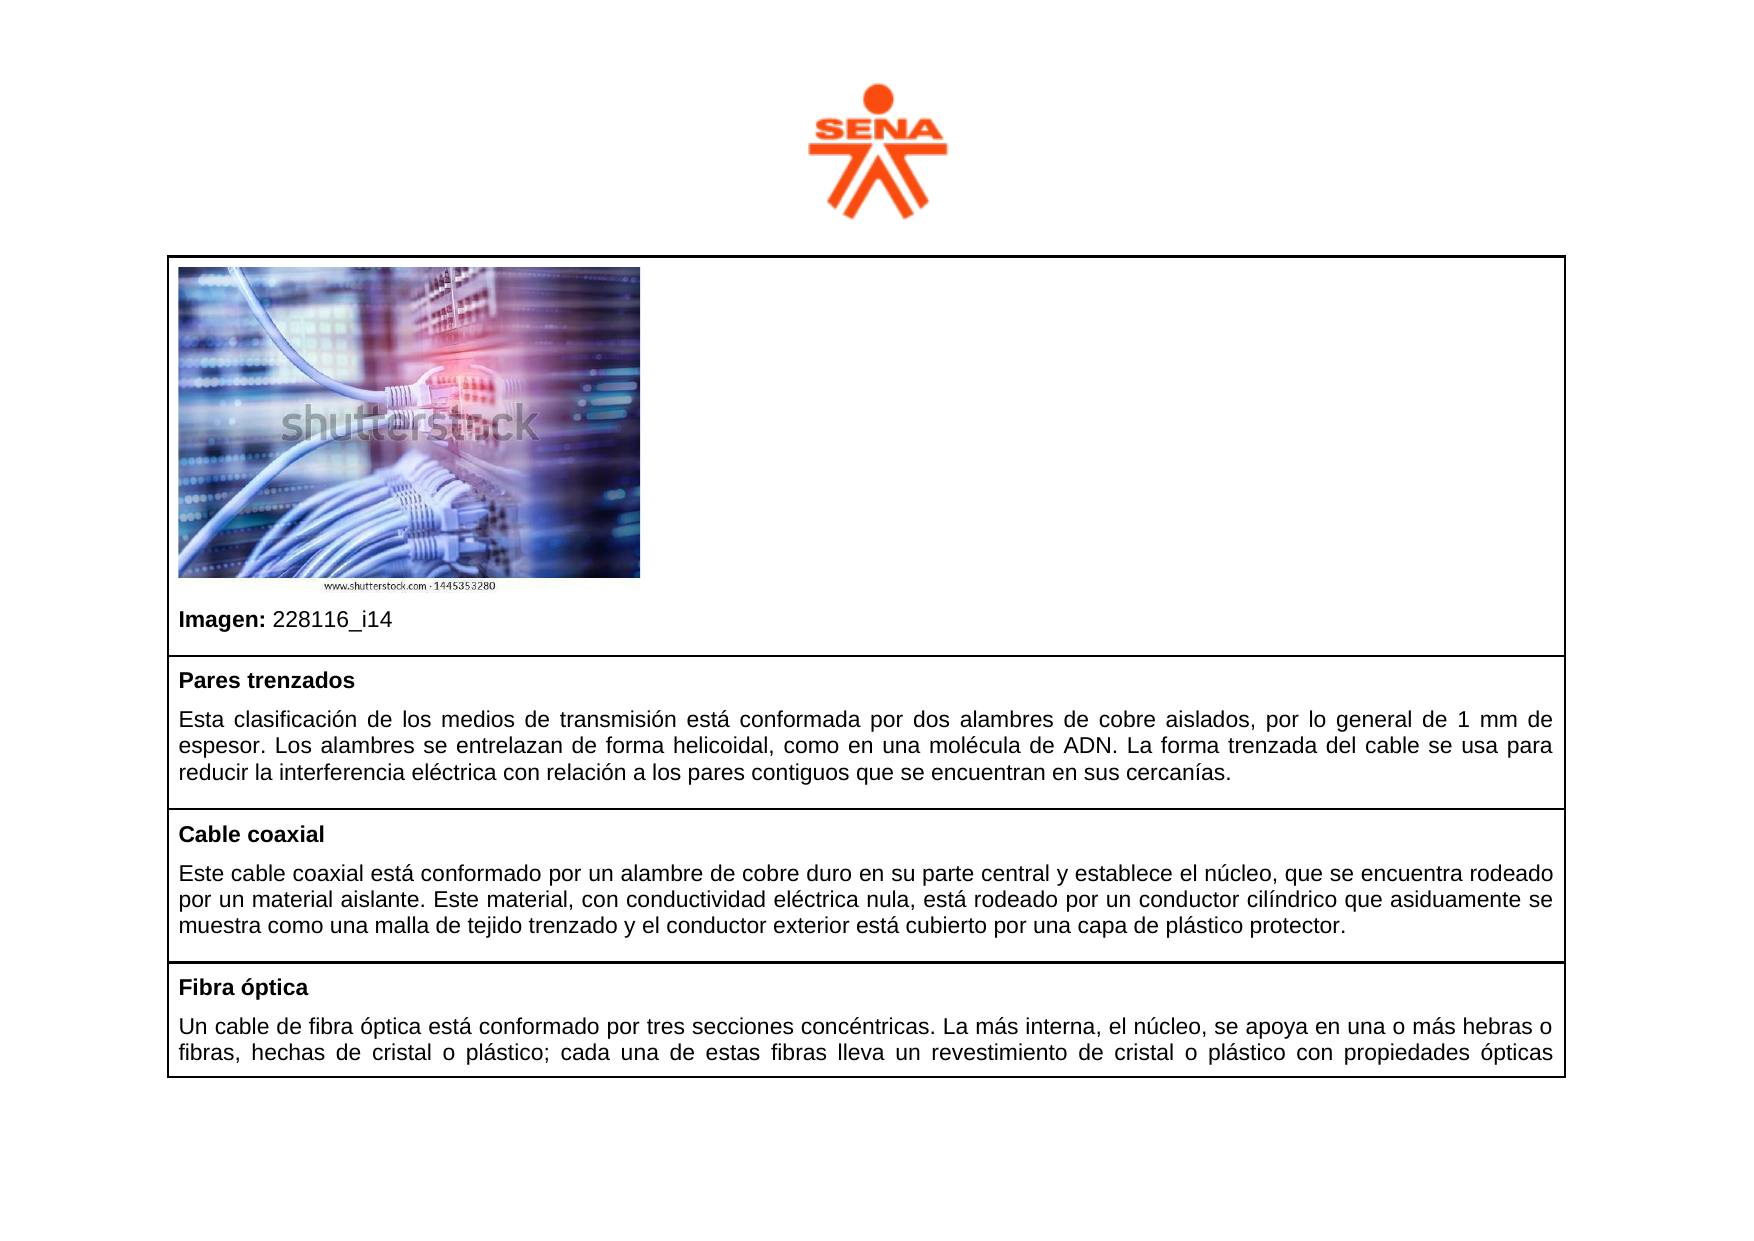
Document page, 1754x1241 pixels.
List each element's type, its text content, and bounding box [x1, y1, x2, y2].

table_cell Pares trenzados Esta clasificación de los medios de transmisión está conformada por dos alambres de cobre aislados, por lo general de 1 mm de espesor. Los alambres se entrelazan de forma helicoidal, como en una molécula de ADN. La forma trenzada del cable se usa para reducir la interferencia eléctrica con relación a los pares contiguos que se encuentran en sus cercanías. [169, 657, 1564, 808]
table_cell Imagen: 228116_i14 [169, 258, 1564, 655]
picture [796, 75, 958, 227]
picture [178, 267, 641, 593]
table_cell Cable coaxial Este cable coaxial está conformado por un alambre de cobre duro en su parte central y establece el núcleo, que se encuentra rodeado por un material aislante. Este material, con conductividad eléctrica nula, está rodeado por un conductor cilíndrico que asiduamente se muestra como una malla de tejido trenzado y el conductor exterior está cubierto por una capa de plástico protector. [169, 810, 1564, 961]
